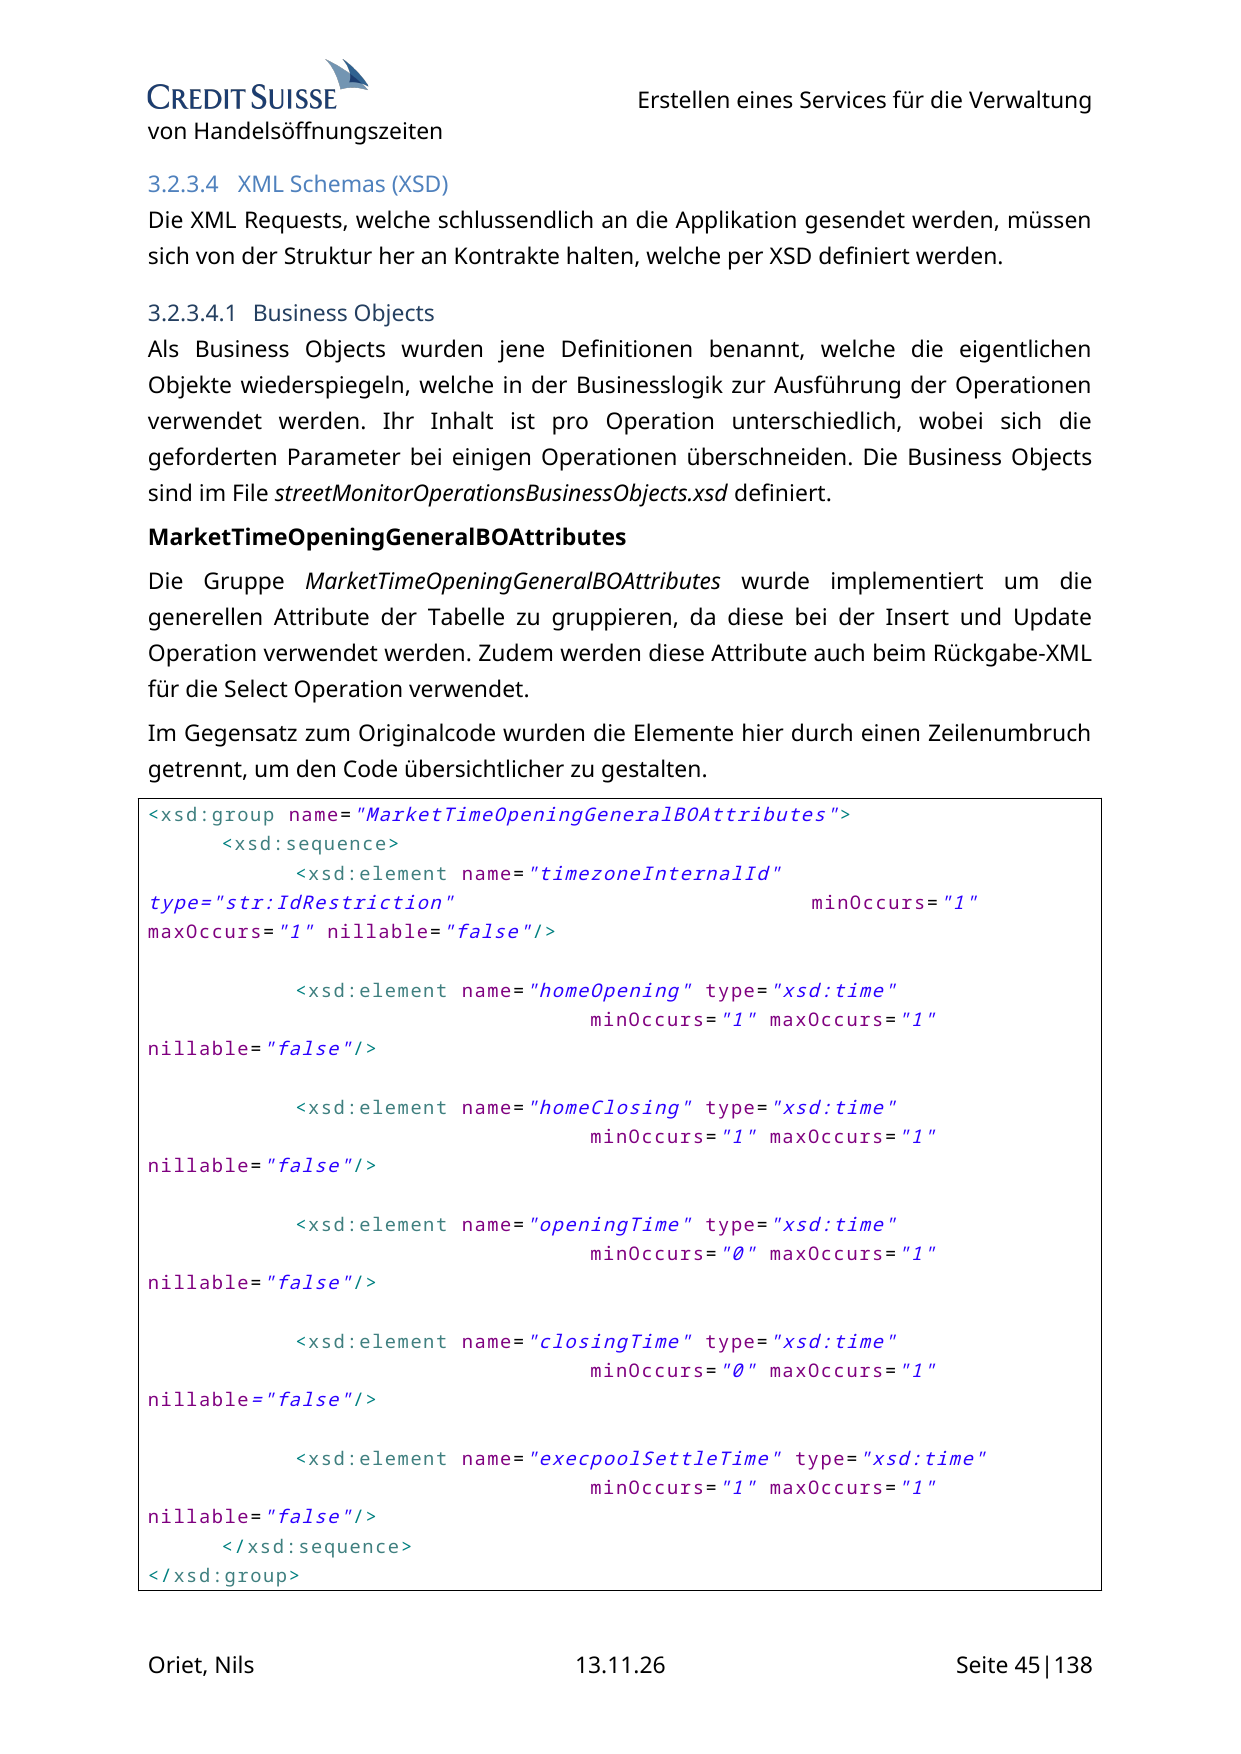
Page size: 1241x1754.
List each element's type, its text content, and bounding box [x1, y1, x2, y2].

subtitle Business Objects [148, 297, 1093, 328]
text Im Gegensatz zum Originalcode wurden die Elemente hier durch einen Zeilenumbruch getrennt, um den Code übersichtlicher zu gestalten. [148, 717, 1093, 784]
picture [147, 59, 369, 109]
subtitle <xsd:group name="MarketTimeOpeningGeneralBOAttributes"> <xsd:sequence> <xsd:element name="timezoneInternalId" type="str:IdRestriction" minOccurs="1" maxOccurs="1" nillable="false"/> <xsd:element name="homeOpening" type="xsd:time" minOccurs="1" maxOccurs="1" nillable="false"/> <xsd:element name="homeClosing" type="xsd:time" minOccurs="1" maxOccurs="1" nillable="false"/> <xsd:element name="openingTime" type="xsd:time" minOccurs="0" maxOccurs="1" nillable="false"/> <xsd:element name="closingTime" type="xsd:time" minOccurs="0" maxOccurs="1" nillable="false"/> <xsd:element name="execpoolSettleTime" type="xsd:time" minOccurs="1" maxOccurs="1" nillable="false"/> </xsd:sequence> </xsd:group> [139, 799, 1101, 1590]
subtitle XML Schemas (XSD) [148, 168, 1093, 200]
text MarketTimeOpeningGeneralBOAttributes [148, 521, 1093, 552]
text Als Business Objects wurden jene Definitionen benannt, welche die eigentlichen Objekte wiederspiegeln, welche in der Businesslogik zur Ausführung der Operationen verwendet werden. Ihr Inhalt ist pro Operation unterschiedlich, wobei sich die geforderten Parameter bei einigen Operationen überschneiden. Die Business Objects sind im File streetMonitorOperationsBusinessObjects.xsd definiert. [148, 333, 1093, 508]
text Die XML Requests, welche schlussendlich an die Applikation gesendet werden, müssen sich von der Struktur her an Kontrakte halten, welche per XSD definiert werden. [148, 204, 1093, 272]
text Die Gruppe MarketTimeOpeningGeneralBOAttributes wurde implementiert um die generellen Attribute der Tabelle zu gruppieren, da diese bei der Insert und Update Operation verwendet werden. Zudem werden diese Attribute auch beim Rückgabe-XML für die Select Operation verwendet. [148, 565, 1093, 704]
